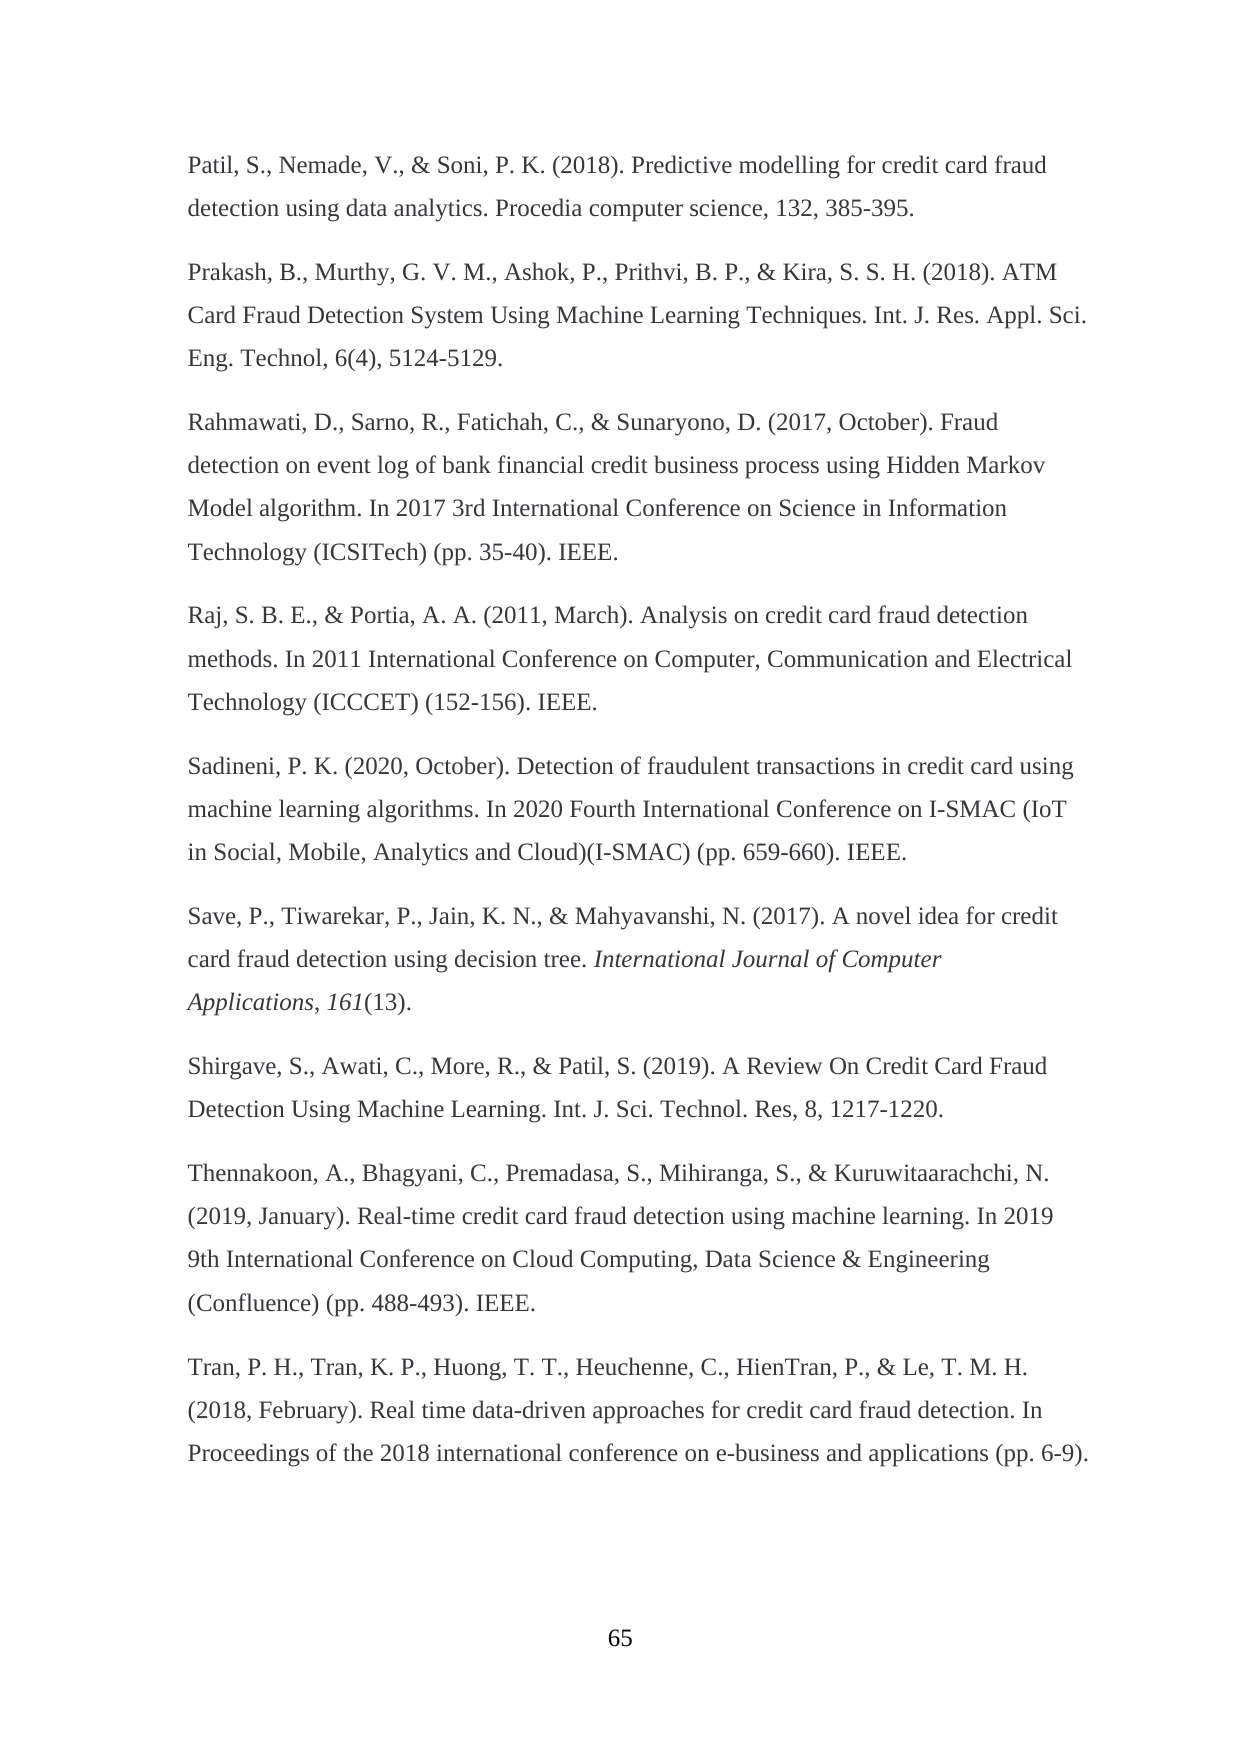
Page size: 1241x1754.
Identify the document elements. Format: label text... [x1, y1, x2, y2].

text Sadineni, P. K. (2020, October). Detection of fraudulent transactions in credit card using machine learning algorithms. In 2020 Fourth International Conference on I-SMAC (IoT in Social, Mobile, Analytics and Cloud)(I-SMAC) (pp. 659-660). IEEE. [187, 751, 1090, 866]
text Save, P., Tiwarekar, P., Jain, K. N., & Mahyavanshi, N. (2017). A novel idea for credit card fraud detection using decision tree. International Journal of Computer Applications, 161(13). [187, 901, 1090, 1016]
text Patil, S., Nemade, V., & Soni, P. K. (2018). Predictive modelling for credit card fraud detection using data analytics. Procedia computer science, 132, 385-395. [187, 150, 1090, 222]
text Tran, P. H., Tran, K. P., Huong, T. T., Heuchenne, C., HienTran, P., & Le, T. M. H. (2018, February). Real time data-driven approaches for credit card fraud detection. In Proceedings of the 2018 international conference on e-business and applications (pp. 6-9). [187, 1352, 1090, 1467]
text Shirgave, S., Awati, C., More, R., & Patil, S. (2019). A Review On Credit Card Fraud Detection Using Machine Learning. Int. J. Sci. Technol. Res, 8, 1217-1220. [187, 1051, 1090, 1123]
text Raj, S. B. E., & Portia, A. A. (2011, March). Analysis on credit card fraud detection methods. In 2011 International Conference on Computer, Communication and Electrical Technology (ICCCET) (152-156). IEEE. [187, 601, 1090, 716]
text Thennakoon, A., Bhagyani, C., Premadasa, S., Mihiranga, S., & Kuruwitaarachchi, N. (2019, January). Real-time credit card fraud detection using machine learning. In 2019 9th International Conference on Cloud Computing, Data Science & Engineering (Confluence) (pp. 488-493). IEEE. [187, 1158, 1090, 1316]
text Rahmawati, D., Sarno, R., Fatichah, C., & Sunaryono, D. (2017, October). Fraud detection on event log of bank financial credit business process using Hidden Markov Model algorithm. In 2017 3rd International Conference on Science in Information Technology (ICSITech) (pp. 35-40). IEEE. [187, 407, 1090, 565]
text Prakash, B., Murthy, G. V. M., Ashok, P., Prithvi, B. P., & Kira, S. S. H. (2018). ATM Card Fraud Detection System Using Machine Learning Techniques. Int. J. Res. Appl. Sci. Eng. Technol, 6(4), 5124-5129. [187, 257, 1090, 372]
